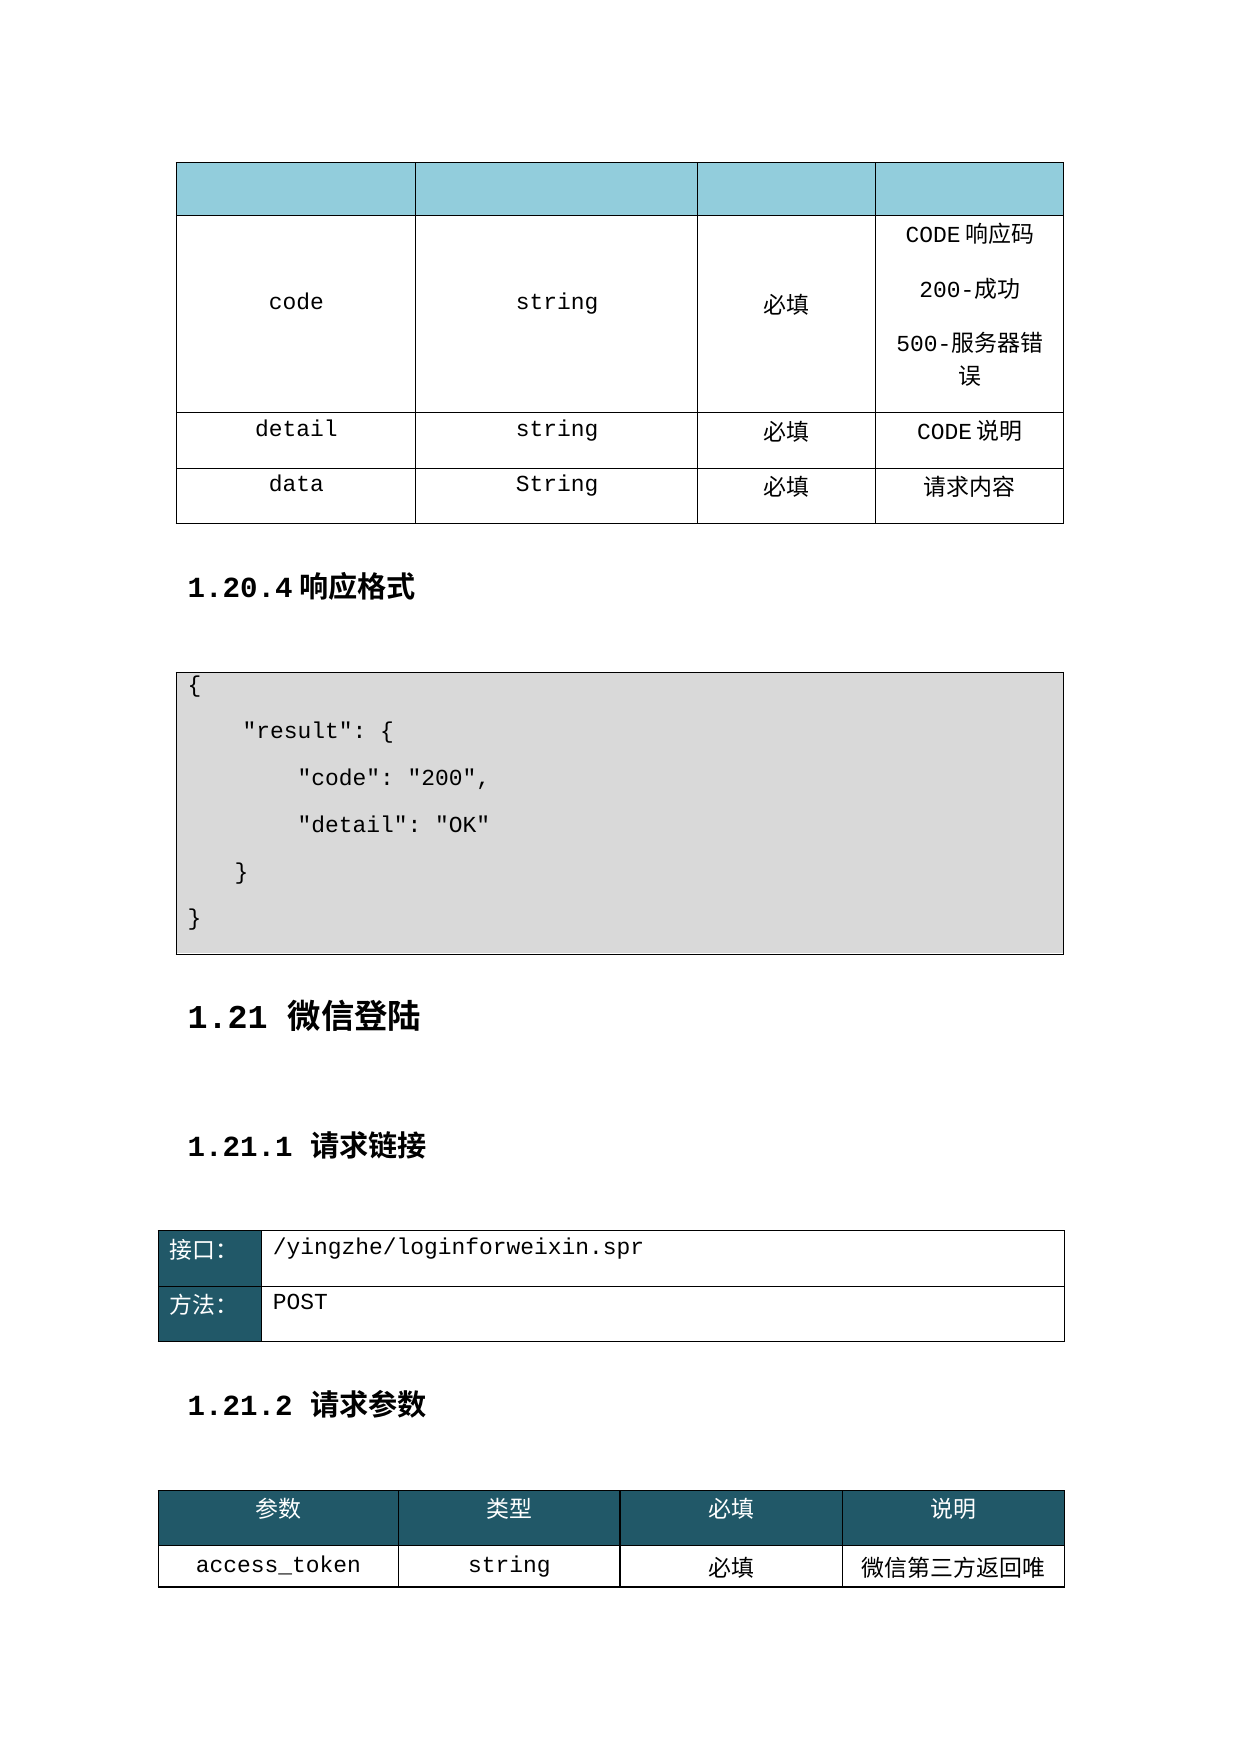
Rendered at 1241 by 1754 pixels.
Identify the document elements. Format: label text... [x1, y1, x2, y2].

subtitle 1.21 微信登陆 [187, 982, 1053, 1047]
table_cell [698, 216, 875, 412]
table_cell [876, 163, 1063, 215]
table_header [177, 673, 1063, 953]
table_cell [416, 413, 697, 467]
subtitle 1.20.4 响应格式 [187, 553, 1053, 618]
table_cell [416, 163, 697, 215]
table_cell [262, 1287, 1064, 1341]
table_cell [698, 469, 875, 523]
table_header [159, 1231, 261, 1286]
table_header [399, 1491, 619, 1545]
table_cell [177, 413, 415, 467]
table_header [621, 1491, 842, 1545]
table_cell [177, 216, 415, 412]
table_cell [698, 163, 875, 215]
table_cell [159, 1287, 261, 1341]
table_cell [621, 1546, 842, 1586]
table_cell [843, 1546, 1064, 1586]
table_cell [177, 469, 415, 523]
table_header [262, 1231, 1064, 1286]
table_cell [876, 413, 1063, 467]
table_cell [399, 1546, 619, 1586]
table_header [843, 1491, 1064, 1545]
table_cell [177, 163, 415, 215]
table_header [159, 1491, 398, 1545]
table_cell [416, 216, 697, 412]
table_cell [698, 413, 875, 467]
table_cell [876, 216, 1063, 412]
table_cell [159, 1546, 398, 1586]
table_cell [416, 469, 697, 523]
subtitle 1.21.1 请求链接 [187, 1111, 1053, 1176]
subtitle 1.21.2 请求参数 [187, 1371, 1053, 1436]
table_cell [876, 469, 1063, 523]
